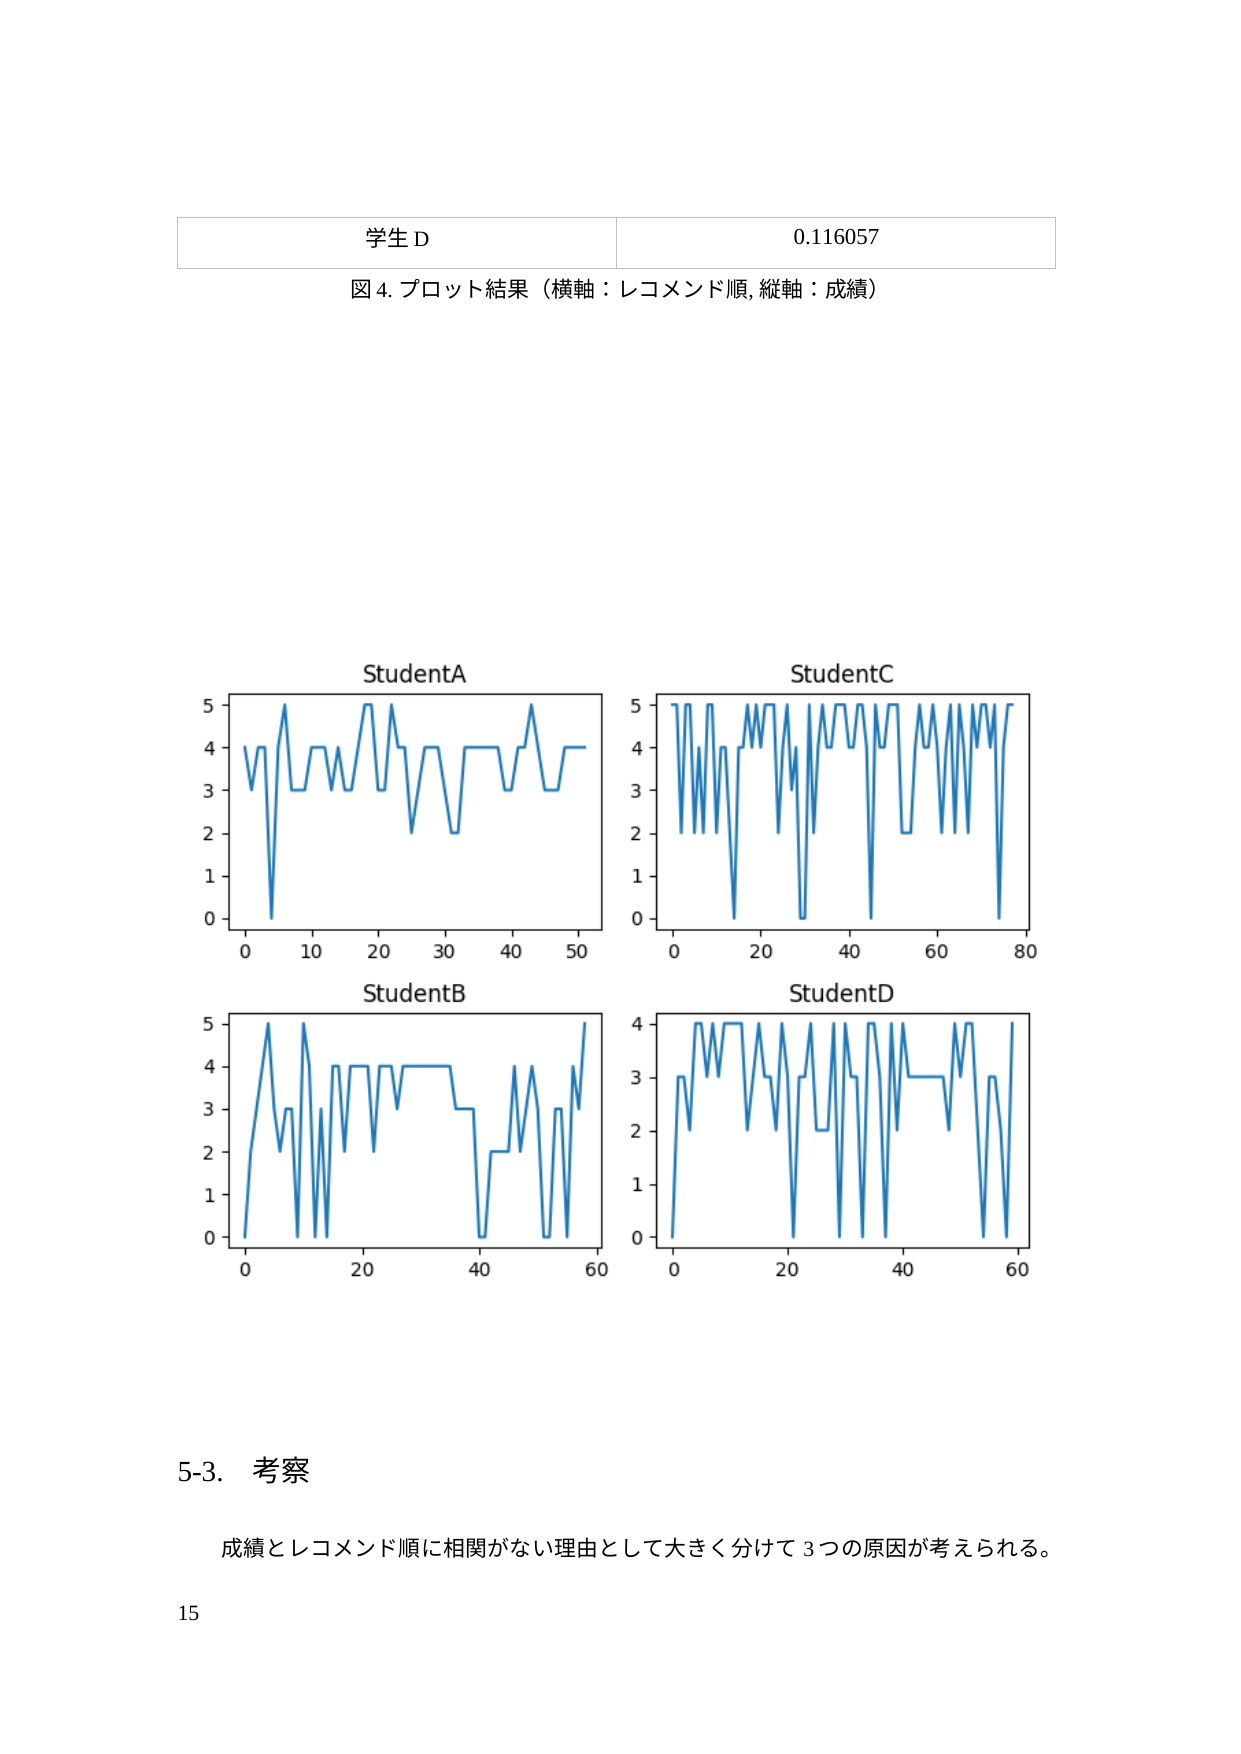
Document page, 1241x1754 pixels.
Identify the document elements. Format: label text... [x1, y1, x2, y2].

table_cell 0.116057 [617, 218, 1055, 268]
list 5-3. 考察 [177, 1432, 1063, 1507]
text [177, 1528, 1063, 1565]
picture [182, 643, 1058, 1301]
table_cell 学生D [178, 218, 616, 268]
